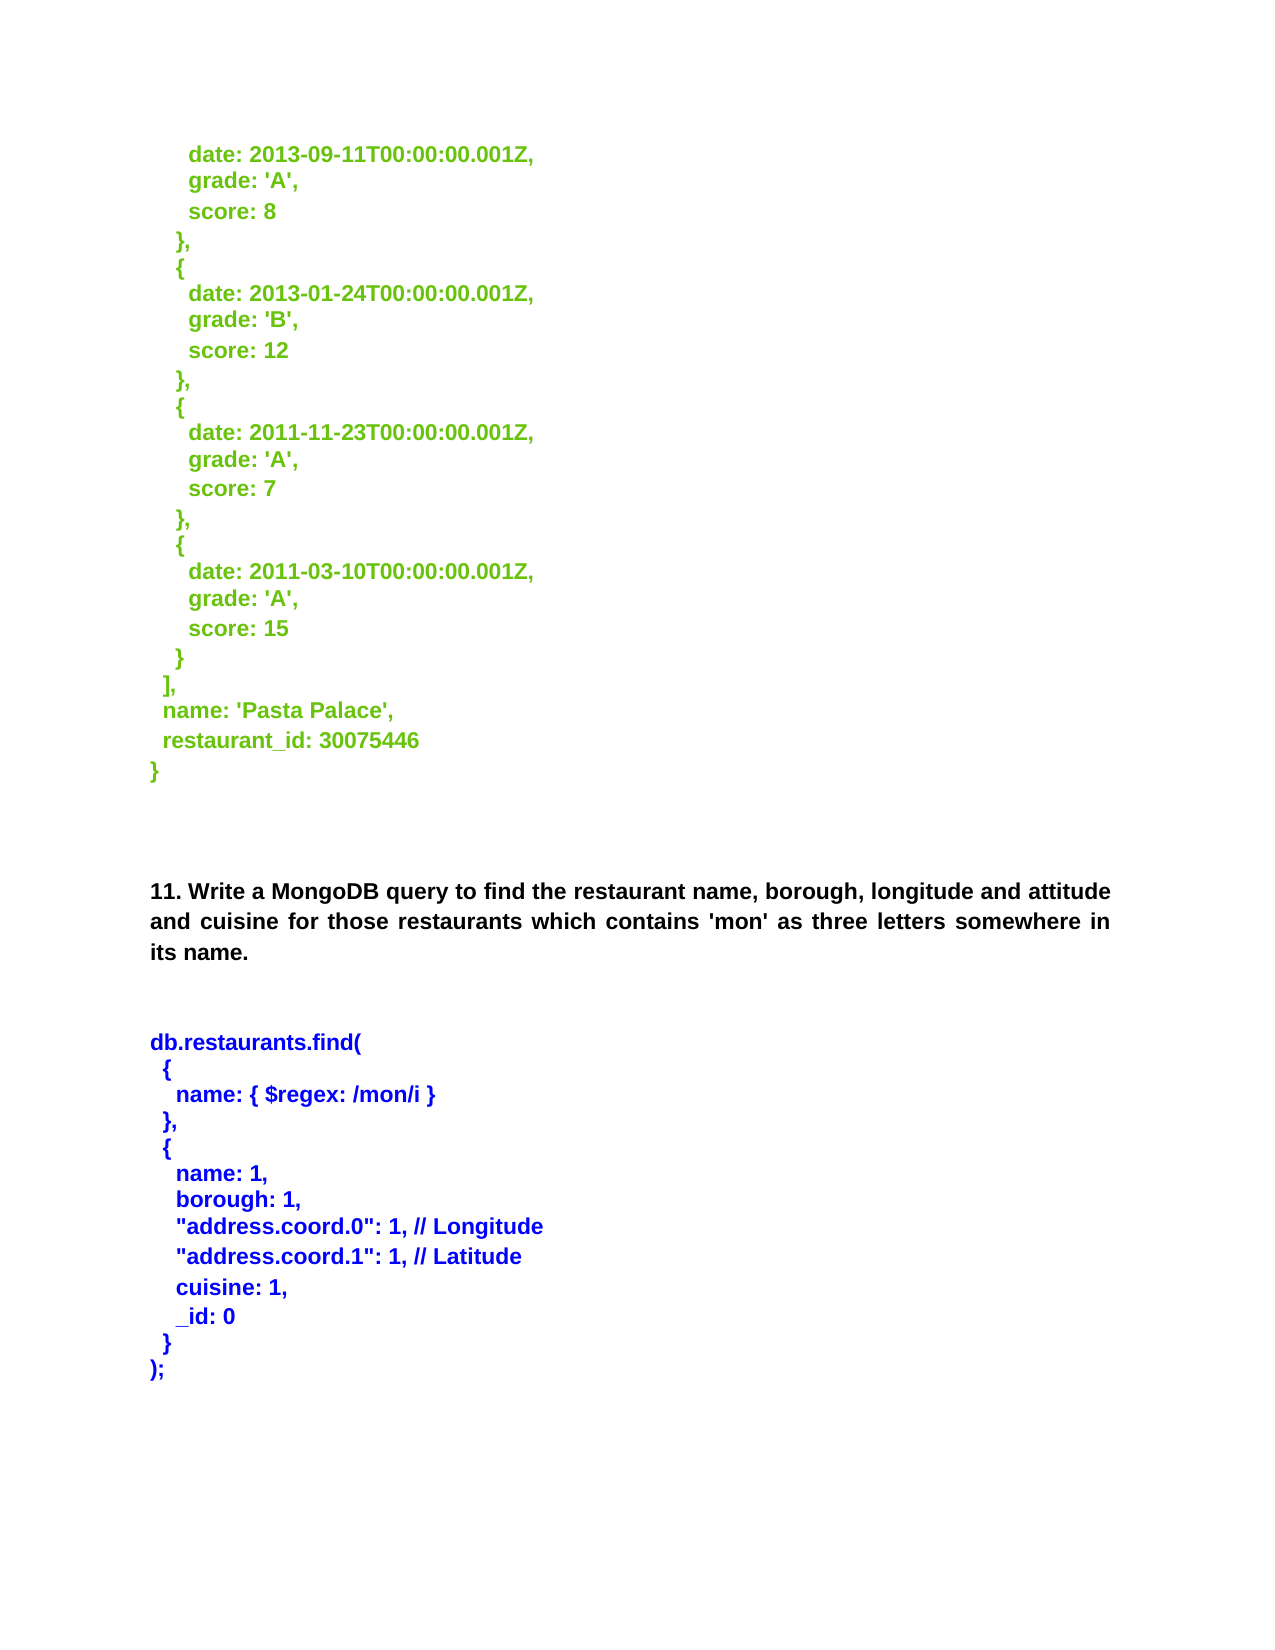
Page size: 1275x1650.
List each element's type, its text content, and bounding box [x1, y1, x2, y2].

text date: 2011-03-10T00:00:00.001Z, [188, 558, 1225, 584]
text { [162, 1055, 1225, 1081]
text date: 2013-09-11T00:00:00.001Z, [188, 141, 1225, 167]
text name: 'Pasta Palace', restaurant_id: 30075446 [162, 697, 434, 753]
text } [162, 1329, 1225, 1356]
text { [176, 393, 1225, 419]
text } [108, 645, 185, 671]
text date: 2011-11-23T00:00:00.001Z, [188, 419, 1225, 446]
text { [162, 1134, 1225, 1160]
text borough: 1, [176, 1187, 1225, 1213]
text grade: 'B', score: 12 [188, 306, 299, 363]
text }, [176, 228, 1225, 254]
text grade: 'A', score: 15 [188, 584, 299, 641]
text name: 1, [176, 1161, 1225, 1187]
text }, [176, 367, 1225, 392]
text { [176, 254, 1225, 280]
text date: 2013-01-24T00:00:00.001Z, [188, 280, 1225, 306]
text } [150, 757, 1225, 783]
text db.restaurants.find( [150, 1028, 1225, 1055]
list Write a MongoDB query to find the restaurant name, borough, longitude and attitude and cuisine for those restaurants which contains 'mon' as three letters somewhere in its name. [150, 878, 1111, 965]
text grade: 'A', score: 7 [188, 446, 299, 502]
text }, [176, 506, 1225, 532]
text }, [162, 1108, 1225, 1134]
text _id: 0 [176, 1304, 1225, 1329]
text ); [150, 1356, 1225, 1382]
text { [176, 532, 1225, 558]
text ], [108, 671, 177, 697]
text "address.coord.0": 1, // Longitude "address.coord.1": 1, // Latitude cuisine: 1, [176, 1213, 557, 1300]
text name: { $regex: /mon/i } [176, 1081, 1225, 1108]
text grade: 'A', score: 8 [188, 167, 299, 224]
